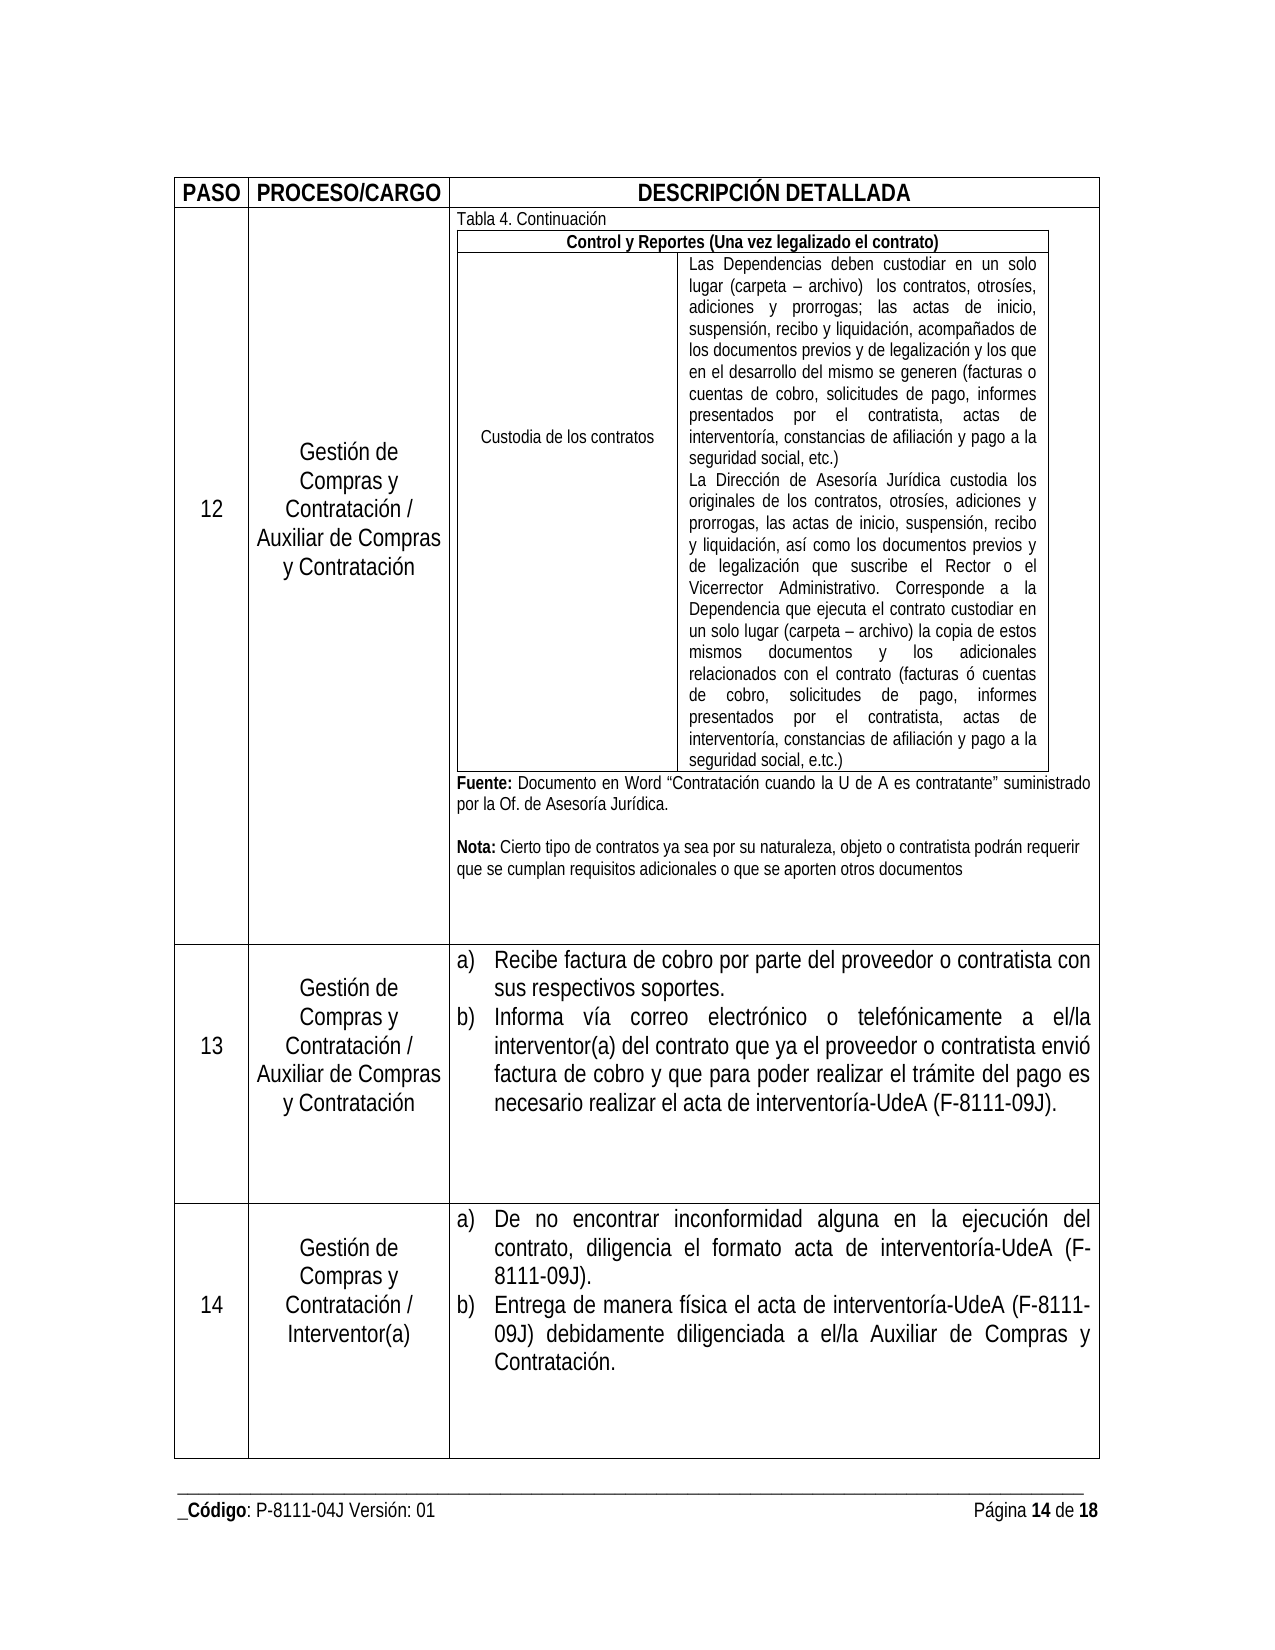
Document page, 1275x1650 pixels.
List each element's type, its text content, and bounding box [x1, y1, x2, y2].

table_header PASO [175, 178, 248, 207]
table_header DESCRIPCIÓN DETALLADA [450, 178, 1099, 207]
table_cell 12 [175, 208, 248, 944]
table_cell 13 [175, 945, 248, 1203]
table_cell Gestión de Compras y Contratación / Interventor(a) [249, 1204, 449, 1458]
table_cell Tabla 4. Continuación Fuente: Documento en Word “Contratación cuando la U de A es contratante” suministrado por la Of. de Asesoría Jurídica. Nota: Cierto tipo de contratos ya sea por su naturaleza, objeto o contratista podrán requerir que se cumplan requisitos adicionales o que se aporten otros documentos [450, 208, 1099, 944]
table_cell Gestión de Compras y Contratación / Auxiliar de Compras y Contratación [249, 945, 449, 1203]
table_header PROCESO/CARGO [249, 178, 449, 207]
table_cell 14 [175, 1204, 248, 1458]
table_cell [249, 208, 449, 944]
table_cell Recibe factura de cobro por parte del proveedor o contratista con sus respectivos soportes. Informa vía correo electrónico o telefónicamente a el/la interventor(a) del contrato que ya el proveedor o contratista envió factura de cobro y que para poder realizar el trámite del pago es necesario realizar el acta de interventoría-UdeA (F-8111-09J). [450, 945, 1099, 1203]
table_cell De no encontrar inconformidad alguna en la ejecución del contrato, diligencia el formato acta de interventoría-UdeA (F-8111-09J). Entrega de manera física el acta de interventoría-UdeA (F-8111-09J) debidamente diligenciada a el/la Auxiliar de Compras y Contratación. [450, 1204, 1099, 1458]
